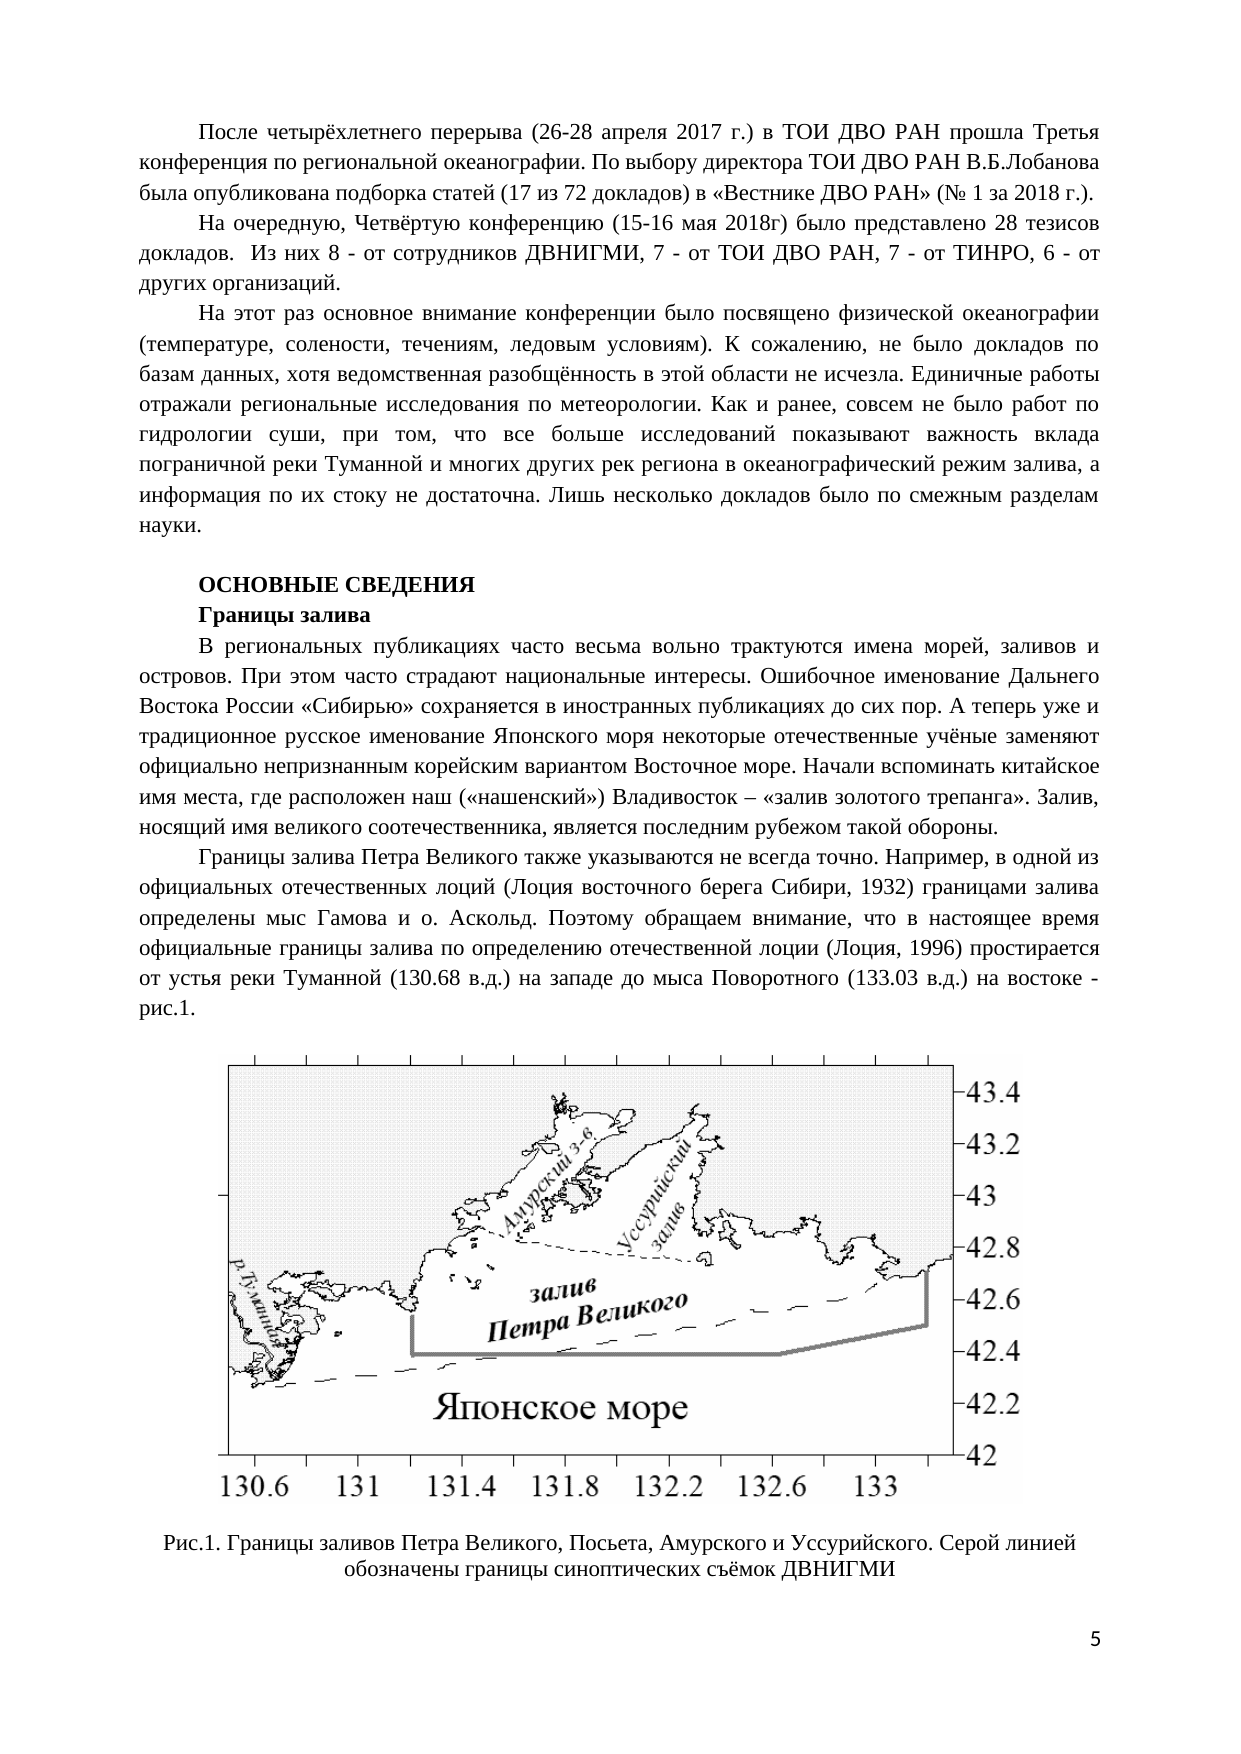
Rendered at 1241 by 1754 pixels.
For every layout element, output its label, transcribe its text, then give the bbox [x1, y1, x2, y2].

text На очередную, Четвёртую конференцию (15-16 мая 2018г) было представлено 28 тезисов докладов. Из них 8 - от сотрудников ДВНИГМИ, 7 - от ТОИ ДВО РАН, 7 - от ТИНРО, 6 - от других организаций. [139, 209, 1101, 296]
text Рис.1. Границы заливов Петра Великого, Посьета, Амурского и Уссурийского. Серой линией обозначены границы синоптических съёмок ДВНИГМИ [139, 1528, 1101, 1581]
text ОСНОВНЫЕ СВЕДЕНИЯ [139, 571, 1101, 598]
text Границы залива [139, 601, 1101, 628]
text На этот раз основное внимание конференции было посвящено физической океанографии (температуре, солености, течениям, ледовым условиям). К сожалению, не было докладов по базам данных, хотя ведомственная разобщённость в этой области не исчезла. Единичные работы отражали региональные исследования по метеорологии. Как и ранее, совсем не было работ по гидрологии суши, при том, что все больше исследований показывают важность вклада пограничной реки Туманной и многих других рек региона в океанографический режим залива, а информация по их стоку не достаточна. Лишь несколько докладов было по смежным разделам науки. [139, 299, 1101, 537]
text После четырёхлетнего перерыва (26-28 апреля 2017 г.) в ТОИ ДВО РАН прошла Третья конференция по региональной океанографии. По выбору директора ТОИ ДВО РАН В.Б.Лобанова была опубликована подборка статей (17 из 72 докладов) в «Вестнике ДВО РАН» (№ 1 за 2018 г.). [139, 118, 1101, 205]
text В региональных публикациях часто весьма вольно трактуются имена морей, заливов и островов. При этом часто страдают национальные интересы. Ошибочное именование Дальнего Востока России «Сибирью» сохраняется в иностранных публикациях до сих пор. А теперь уже и традиционное русское именование Японского моря некоторые отечественные учёные заменяют официально непризнанным корейским вариантом Восточное море. Начали вспоминать китайское имя места, где расположен наш («нашенский») Владивосток – «залив золотого трепанга». Залив, носящий имя великого соотечественника, является последним рубежом такой обороны. [139, 632, 1101, 839]
text Границы залива Петра Великого также указываются не всегда точно. Например, в одной из официальных отечественных лоций (Лоция восточного берега Сибири, 1932) границами залива определены мыс Гамова и о. Аскольд. Поэтому обращаем внимание, что в настоящее время официальные границы залива по определению отечественной лоции (Лоция, 1996) простирается от устья реки Туманной (130.68 в.д.) на западе до мыса Поворотного (133.03 в.д.) на востоке - рис.1. [139, 843, 1101, 1021]
